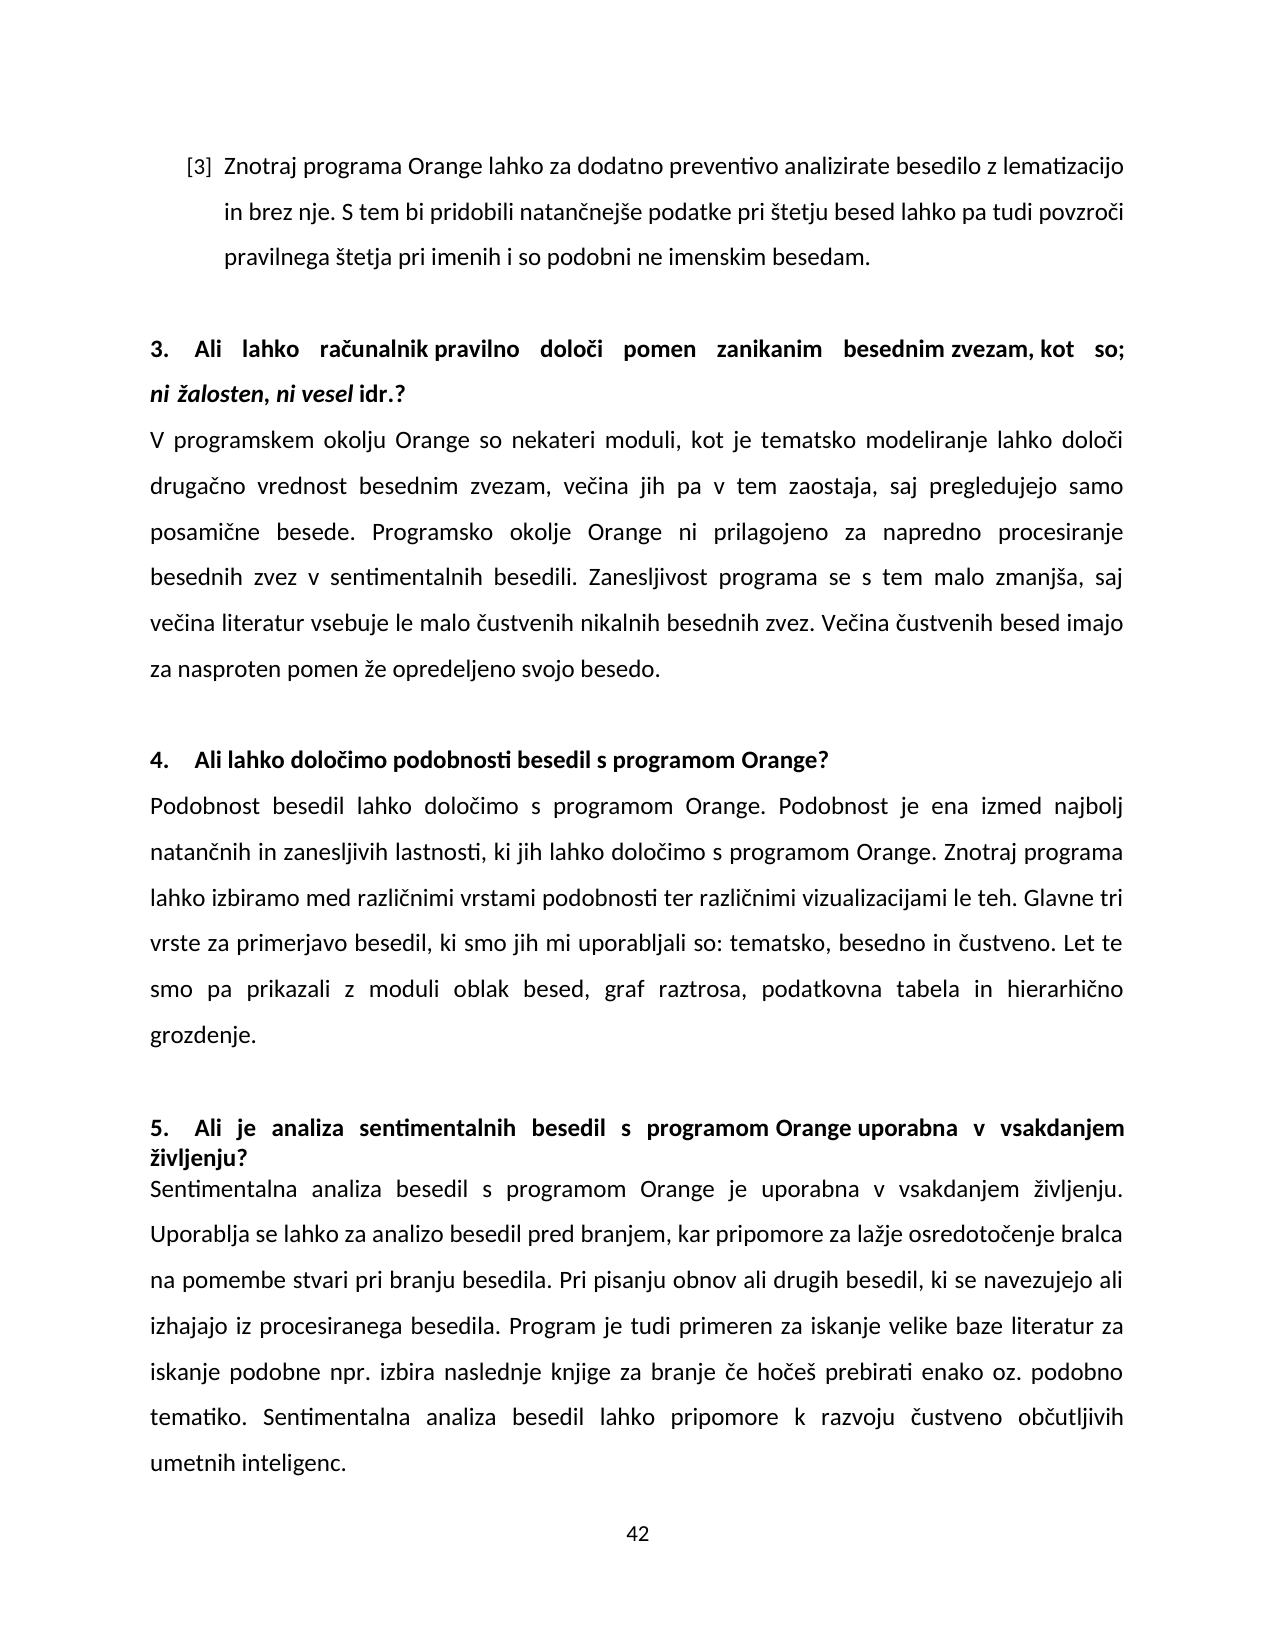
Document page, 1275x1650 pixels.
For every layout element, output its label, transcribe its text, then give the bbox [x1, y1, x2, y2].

list Ali lahko določimo podobnosti besedil s programom Orange? [150, 744, 1125, 775]
text V programskem okolju Orange so nekateri moduli, kot je tematsko modeliranje lahko določi drugačno vrednost besednim zvezam, večina jih pa v tem zaostaja, saj pregledujejo samo posamične besede. Programsko okolje Orange ni prilagojeno za napredno procesiranje besednih zvez v sentimentalnih besedili. Zanesljivost programa se s tem malo zmanjša, saj večina literatur vsebuje le malo čustvenih nikalnih besednih zvez. Večina čustvenih besed imajo za nasproten pomen že opredeljeno svojo besedo. [150, 424, 1125, 683]
list Ali lahko računalnik pravilno določi pomen zanikanim besednim zvezam, kot so; ni žalosten, ni vesel idr.? [150, 333, 1125, 409]
list Ali je analiza sentimentalnih besedil s programom Orange uporabna v vsakdanjem življenju? [150, 1112, 1125, 1173]
list Znotraj programa Orange lahko za dodatno preventivo analizirate besedilo z lematizacijo in brez nje. S tem bi pridobili natančnejše podatke pri štetju besed lahko pa tudi povzroči pravilnega štetja pri imenih i so podobni ne imenskim besedam. [186, 150, 1125, 272]
text Podobnost besedil lahko določimo s programom Orange. Podobnost je ena izmed najbolj natančnih in zanesljivih lastnosti, ki jih lahko določimo s programom Orange. Znotraj programa lahko izbiramo med različnimi vrstami podobnosti ter različnimi vizualizacijami le teh. Glavne tri vrste za primerjavo besedil, ki smo jih mi uporabljali so: tematsko, besedno in čustveno. Let te smo pa prikazali z moduli oblak besed, graf raztrosa, podatkovna tabela in hierarhično grozdenje. [150, 790, 1125, 1049]
text Sentimentalna analiza besedil s programom Orange je uporabna v vsakdanjem življenju. Uporablja se lahko za analizo besedil pred branjem, kar pripomore za lažje osredotočenje bralca na pomembe stvari pri branju besedila. Pri pisanju obnov ali drugih besedil, ki se navezujejo ali izhajajo iz procesiranega besedila. Program je tudi primeren za iskanje velike baze literatur za iskanje podobne npr. izbira naslednje knjige za branje če hočeš prebirati enako oz. podobno tematiko. Sentimentalna analiza besedil lahko pripomore k razvoju čustveno občutljivih umetnih inteligenc. [150, 1173, 1125, 1478]
